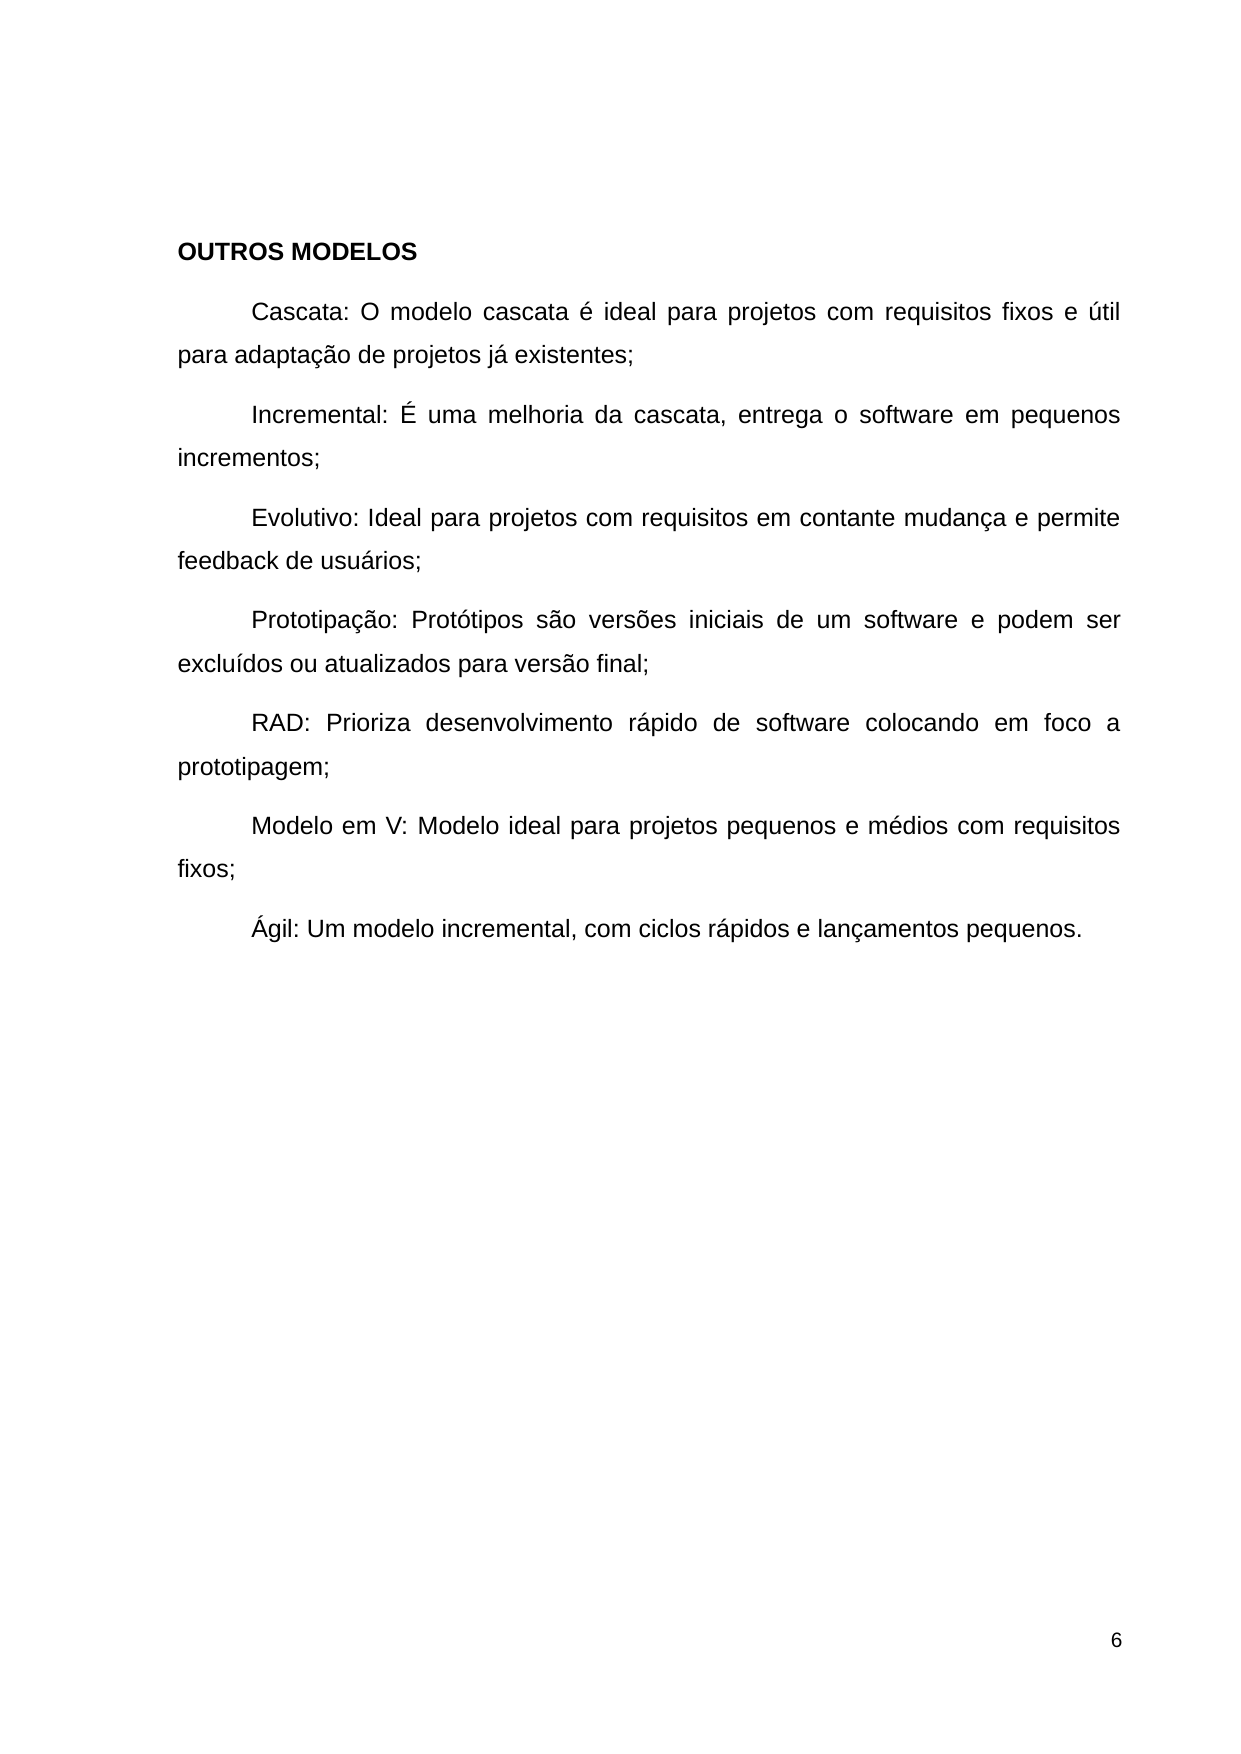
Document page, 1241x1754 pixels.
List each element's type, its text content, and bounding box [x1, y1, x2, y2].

text OUTROS MODELOS [177, 237, 1122, 266]
text Cascata: O modelo cascata é ideal para projetos com requisitos fixos e útil para adaptação de projetos já existentes; [177, 297, 1122, 369]
text Modelo em V: Modelo ideal para projetos pequenos e médios com requisitos fixos; [177, 811, 1122, 883]
text Ágil: Um modelo incremental, com ciclos rápidos e lançamentos pequenos. [177, 914, 1122, 943]
text Incremental: É uma melhoria da cascata, entrega o software em pequenos incrementos; [177, 400, 1122, 472]
text Evolutivo: Ideal para projetos com requisitos em contante mudança e permite feedback de usuários; [177, 503, 1122, 574]
text RAD: Prioriza desenvolvimento rápido de software colocando em foco a prototipagem; [177, 708, 1122, 780]
text Prototipação: Protótipos são versões iniciais de um software e podem ser excluídos ou atualizados para versão final; [177, 606, 1122, 677]
